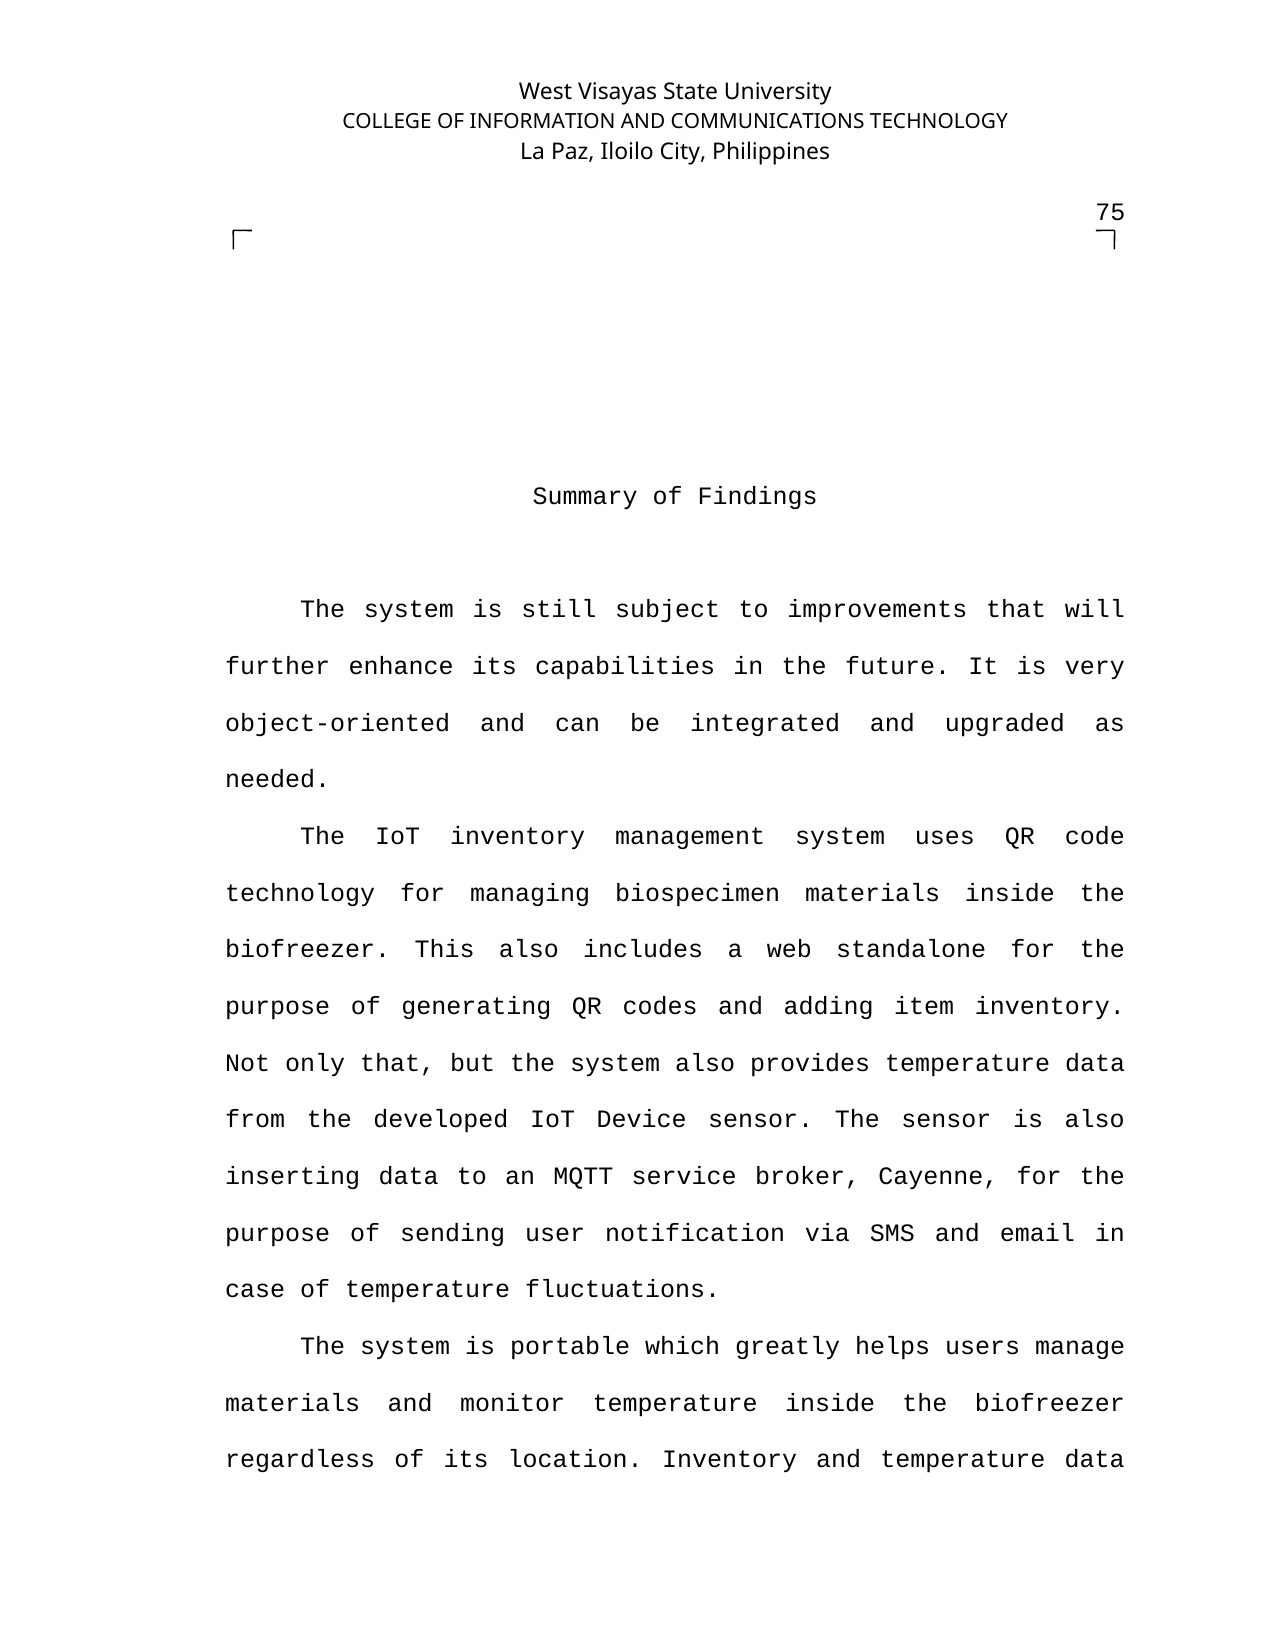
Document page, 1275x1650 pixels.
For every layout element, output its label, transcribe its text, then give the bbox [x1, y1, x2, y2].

text Summary of Findings [225, 484, 1125, 512]
text The system is still subject to improvements that will further enhance its capabilities in the future. It is very object-oriented and can be integrated and upgraded as needed. [225, 597, 1125, 795]
text The IoT inventory management system uses QR code technology for managing biospecimen materials inside the biofreezer. This also includes a web standalone for the purpose of generating QR codes and adding item inventory. Not only that, but the system also provides temperature data from the developed IoT Device sensor. The sensor is also inserting data to an MQTT service broker, Cayenne, for the purpose of sending user notification via SMS and email in case of temperature fluctuations. [225, 824, 1125, 1305]
